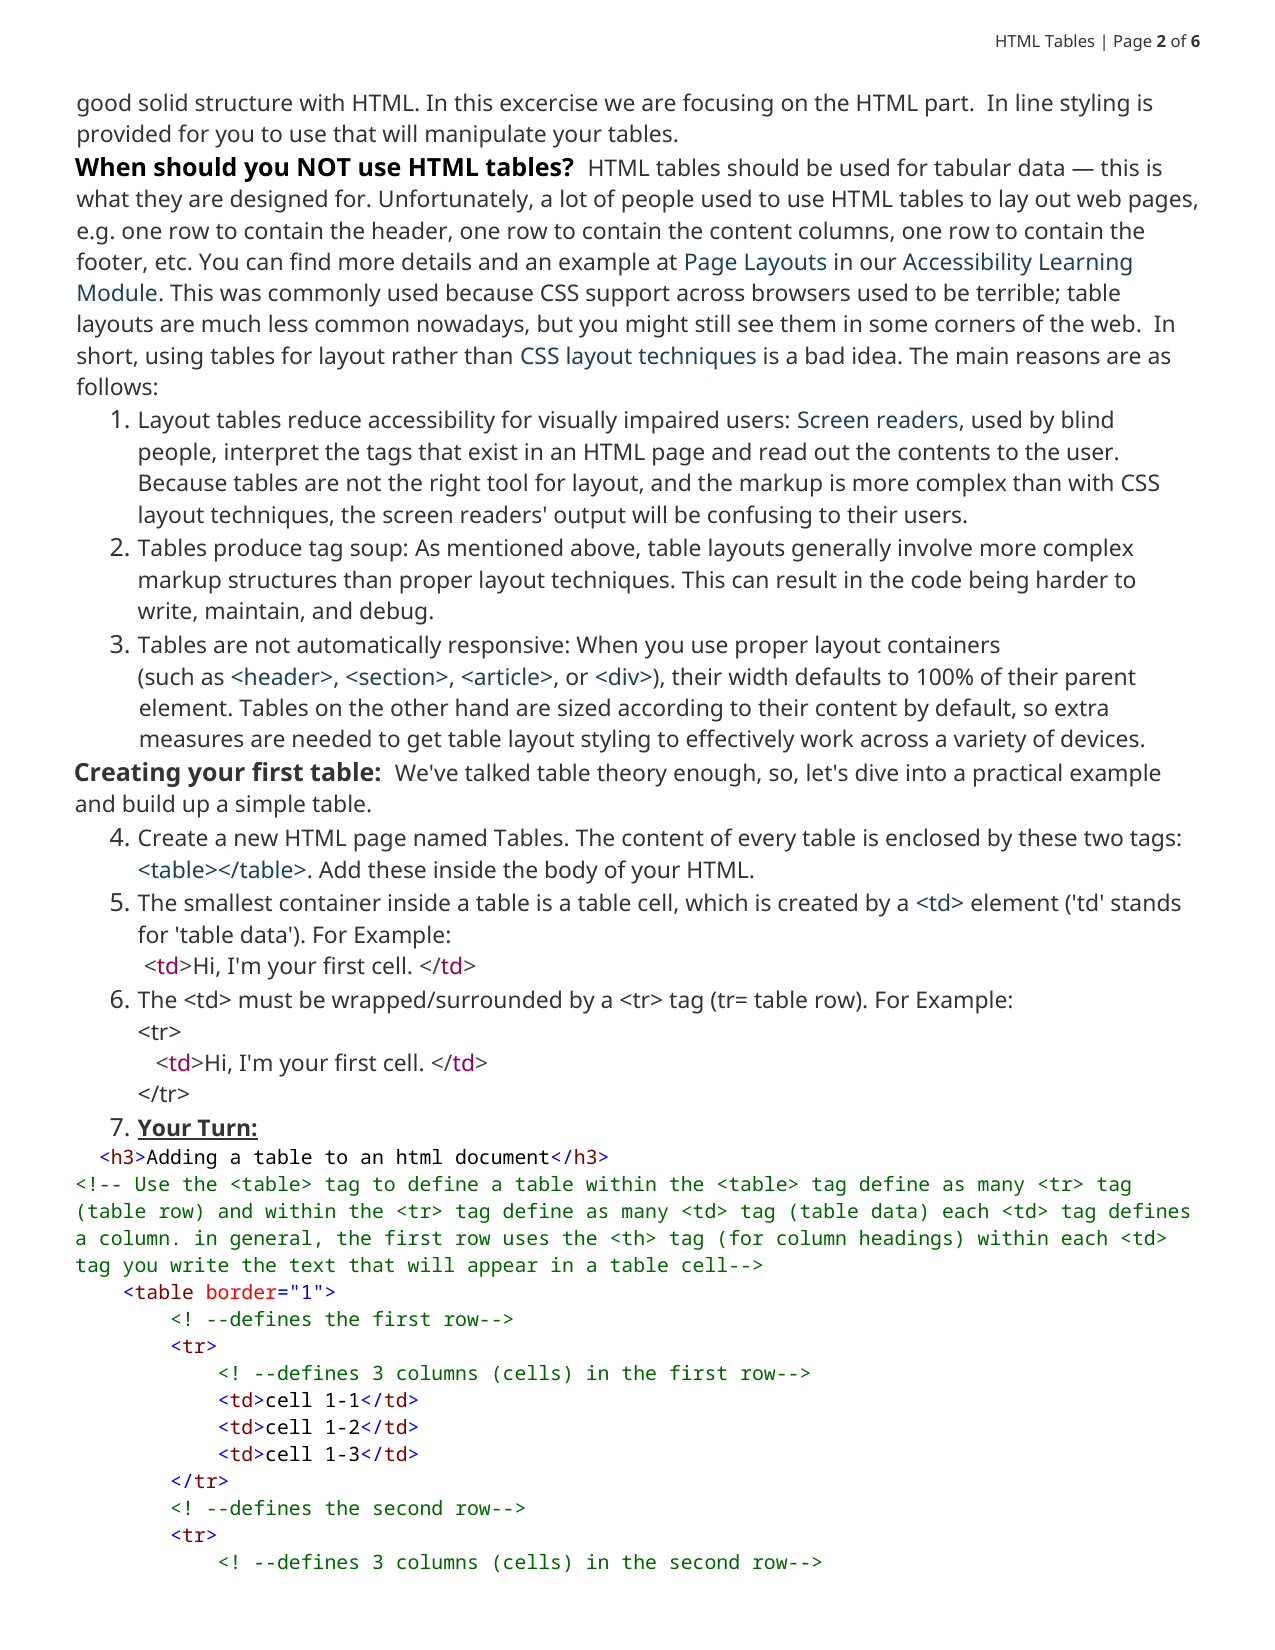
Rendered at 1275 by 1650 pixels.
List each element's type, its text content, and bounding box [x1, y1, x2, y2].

text <tr> [137, 1016, 1200, 1047]
list The smallest container inside a table is a table cell, which is created by a <td> element ('td' stands for 'table data'). For Example: [109, 885, 1200, 950]
text <! --defines 3 columns (cells) in the second row--> [75, 1548, 1200, 1575]
list The <td> must be wrapped/surrounded by a <tr> tag (tr= table row). For Example: [109, 981, 1200, 1016]
text <td>cell 1-2</td> [75, 1413, 1200, 1440]
list Your Turn: [109, 1109, 1200, 1143]
text <tr> [75, 1521, 1200, 1548]
list Create a new HTML page named Tables. The content of every table is enclosed by these two tags: <table></table>. Add these inside the body of your HTML. [109, 819, 1200, 885]
text <h3>Adding a table to an html document</h3> [75, 1143, 1200, 1170]
text <! --defines 3 columns (cells) in the first row--> [75, 1359, 1200, 1386]
text <td>cell 1-3</td> [75, 1440, 1200, 1467]
text <td>Hi, I'm your first cell. </td> [137, 950, 1200, 981]
text (such as <header>, <section>, <article>, or <div>), their width defaults to 100% of their parent element. Tables on the other hand are sized according to their content by default, so extra measures are needed to get table layout styling to effectively work across a variety of devices. [137, 661, 1200, 754]
text When should you NOT use HTML tables? HTML tables should be used for tabular data — this is what they are designed for. Unfortunately, a lot of people used to use HTML tables to lay out web pages, e.g. one row to contain the header, one row to contain the content columns, one row to contain the footer, etc. You can find more details and an example at Page Layouts in our Accessibility Learning Module. This was commonly used because CSS support across browsers used to be terrible; table layouts are much less common nowadays, but you might still see them in some corners of the web. In short, using tables for layout rather than CSS layout techniques is a bad idea. The main reasons are as follows: [75, 149, 1200, 402]
list Layout tables reduce accessibility for visually impaired users: Screen readers, used by blind people, interpret the tags that exist in an HTML page and read out the contents to the user. Because tables are not the right tool for layout, and the markup is more complex than with CSS layout techniques, the screen readers' output will be confusing to their users. [109, 402, 1200, 530]
text <td>Hi, I'm your first cell. </td> [137, 1047, 1200, 1078]
text <! --defines the first row--> [75, 1305, 1200, 1332]
text </tr> [137, 1078, 1200, 1109]
text <! --defines the second row--> [75, 1494, 1200, 1521]
list Tables are not automatically responsive: When you use proper layout containers [109, 626, 1200, 661]
text <td>cell 1-1</td> [75, 1386, 1200, 1413]
text <tr> [75, 1332, 1200, 1359]
text <table border="1"> [75, 1278, 1200, 1305]
list Tables produce tag soup: As mentioned above, table layouts generally involve more complex markup structures than proper layout techniques. This can result in the code being harder to write, maintain, and debug. [109, 530, 1200, 626]
text <!-- Use the <table> tag to define a table within the <table> tag define as many <tr> tag (table row) and within the <tr> tag define as many <td> tag (table data) each <td> tag defines a column. in general, the first row uses the <th> tag (for column headings) within each <td> tag you write the text that will appear in a table cell--> [75, 1170, 1200, 1278]
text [75, 87, 1200, 149]
subtitle Creating your first table: We've talked table theory enough, so, let's dive into a practical example and build up a simple table. [73, 754, 1200, 819]
text </tr> [75, 1467, 1200, 1494]
